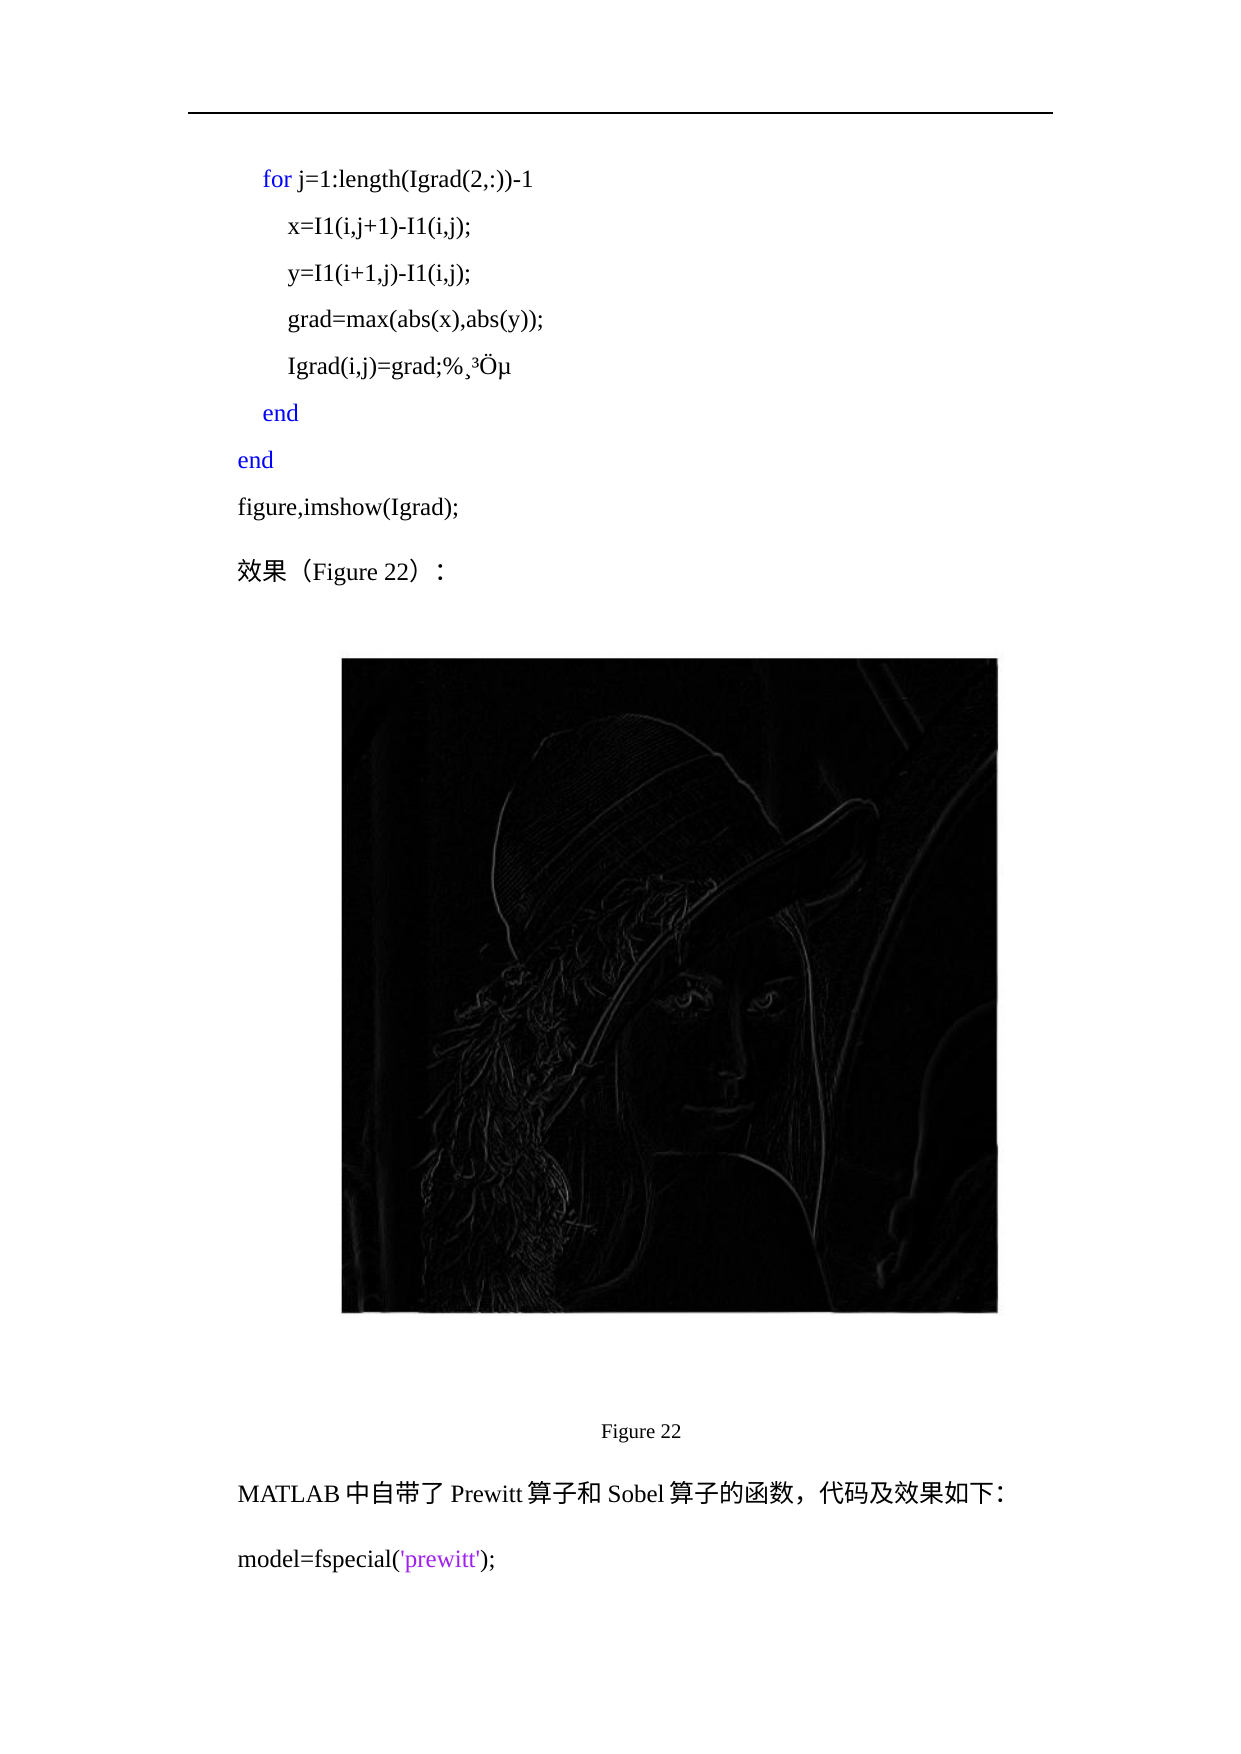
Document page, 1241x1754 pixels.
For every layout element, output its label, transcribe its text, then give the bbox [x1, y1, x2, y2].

text Igrad(i,j)=grad;%¸³Öµ [187, 349, 1053, 382]
text end [187, 396, 1053, 429]
text 效果（Figure 22）： [187, 537, 1053, 602]
text figure,imshow(Igrad); [187, 490, 1053, 523]
picture [237, 620, 1103, 1385]
text model=fspecial('prewitt'); [187, 1542, 1053, 1574]
text y=I1(i+1,j)-I1(i,j); [187, 256, 1053, 288]
text for j=1:length(Igrad(2,:))-1 [187, 162, 1053, 194]
text grad=max(abs(x),abs(y)); [187, 303, 1053, 335]
text Figure 22 [187, 1414, 1053, 1447]
text MATLAB中自带了Prewitt算子和Sobel算子的函数，代码及效果如下： [187, 1459, 1053, 1524]
text end [187, 443, 1053, 476]
text x=I1(i,j+1)-I1(i,j); [187, 209, 1053, 241]
